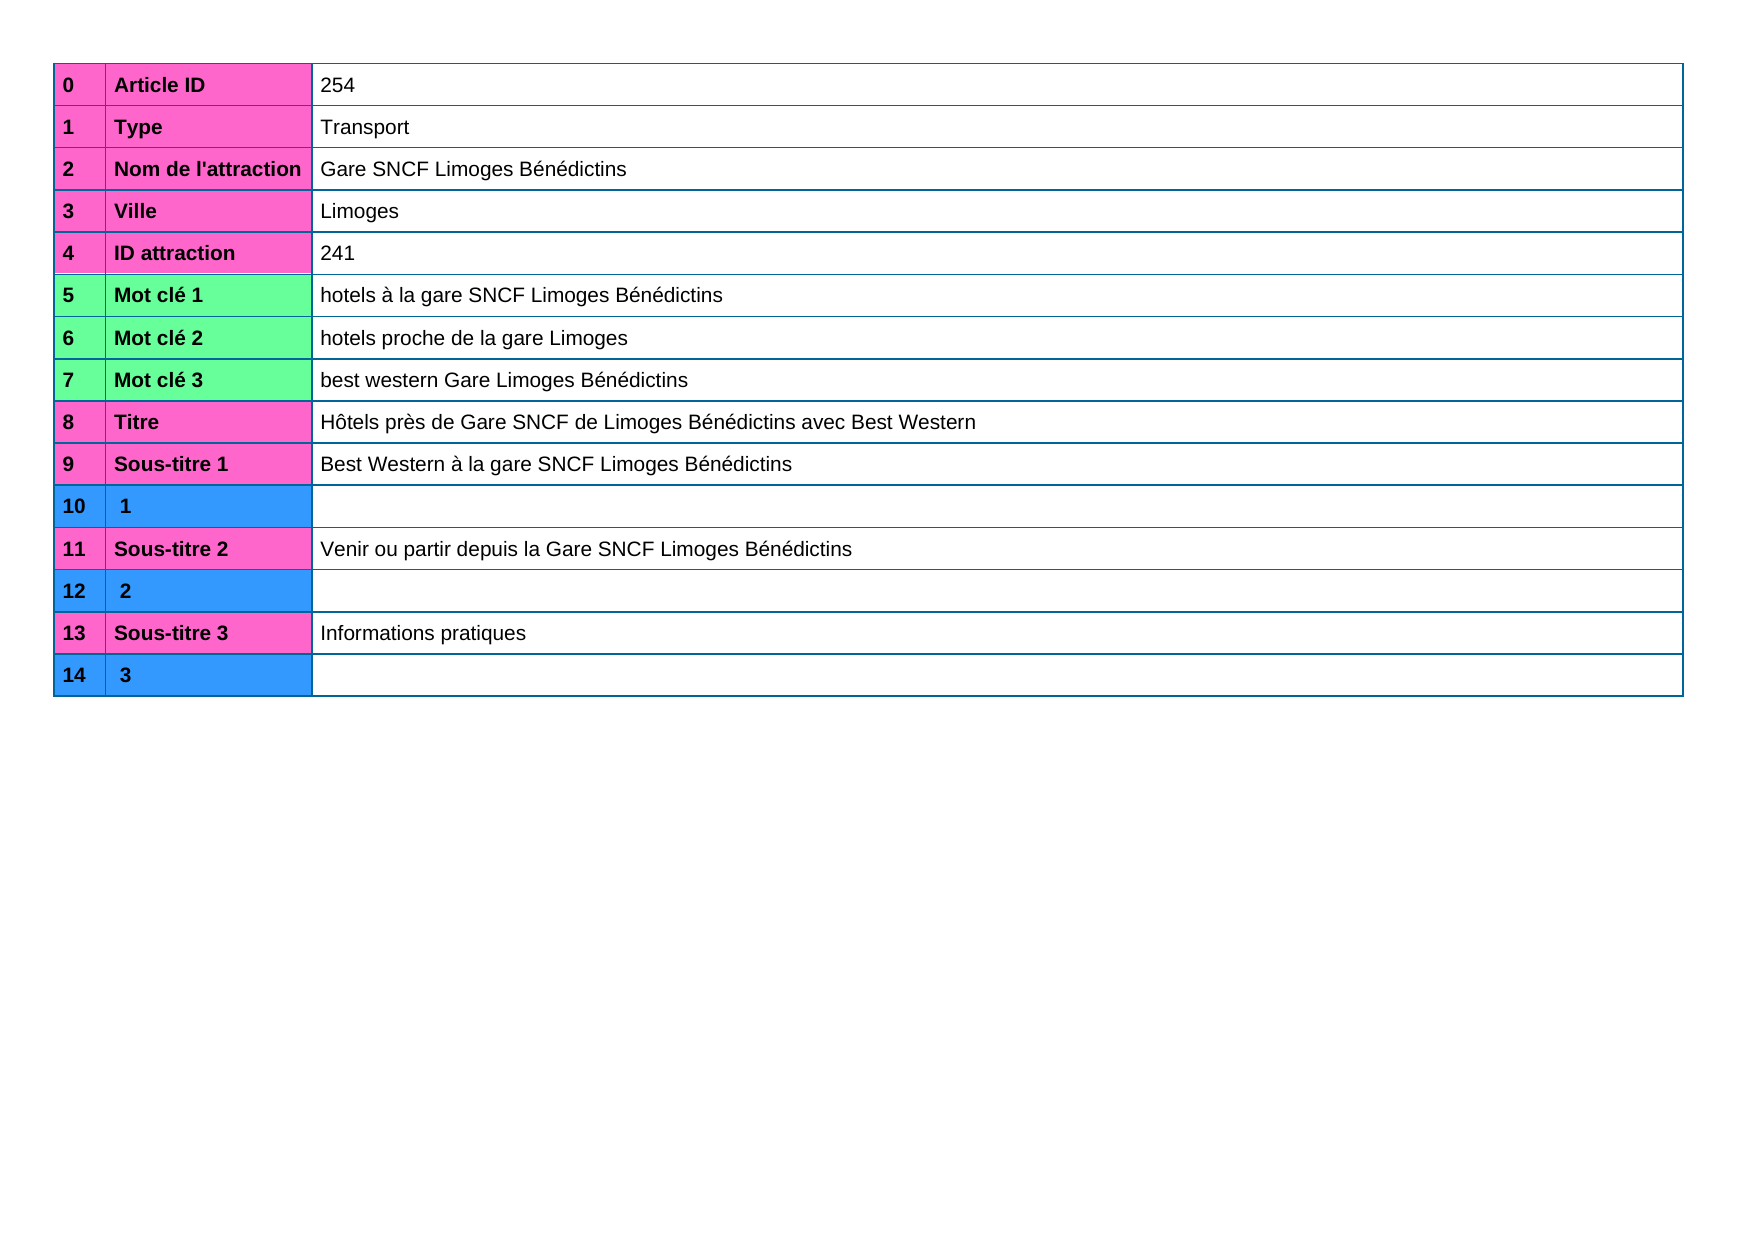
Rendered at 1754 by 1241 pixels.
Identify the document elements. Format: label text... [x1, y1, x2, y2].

table_cell 14 [55, 655, 105, 695]
table_cell Transport [313, 106, 1682, 147]
table_cell 10 [55, 486, 105, 527]
table_cell Mot clé 3 [106, 360, 311, 400]
table_cell Sous-titre 1 [106, 444, 311, 484]
table_cell Informations pratiques [313, 613, 1682, 653]
table_cell 2 [55, 148, 105, 189]
table_header Article ID [106, 64, 311, 105]
table_cell [313, 570, 1682, 611]
table_cell Sous-titre 3 [106, 613, 311, 653]
table_cell 5 [55, 275, 105, 316]
table_cell Type [106, 106, 311, 147]
table_cell hotels proche de la gare Limoges [313, 317, 1682, 358]
table_cell 2 [106, 570, 311, 611]
table_cell 3 [55, 191, 105, 231]
table_cell Hôtels près de Gare SNCF de Limoges Bénédictins avec Best Western [313, 402, 1682, 442]
table_header 0 [55, 64, 105, 105]
table_cell 11 [55, 528, 105, 569]
table_cell Sous-titre 2 [106, 528, 311, 569]
table_cell 3 [106, 655, 311, 695]
table_cell Gare SNCF Limoges Bénédictins [313, 148, 1682, 189]
table_cell 1 [106, 486, 311, 527]
table_cell 13 [55, 613, 105, 653]
table_cell 7 [55, 360, 105, 400]
table_cell Best Western à la gare SNCF Limoges Bénédictins [313, 444, 1682, 484]
table_cell 8 [55, 402, 105, 442]
table_cell hotels à la gare SNCF Limoges Bénédictins [313, 275, 1682, 316]
table_cell Mot clé 2 [106, 317, 311, 358]
table_cell ID attraction [106, 233, 311, 273]
table_cell 1 [55, 106, 105, 147]
table_cell Limoges [313, 191, 1682, 231]
table_cell [313, 655, 1682, 695]
table_cell Titre [106, 402, 311, 442]
table_cell 4 [55, 233, 105, 273]
table_cell Nom de l'attraction [106, 148, 311, 189]
table_header 254 [313, 64, 1682, 105]
table_cell Mot clé 1 [106, 275, 311, 316]
table_cell best western Gare Limoges Bénédictins [313, 360, 1682, 400]
table_cell 12 [55, 570, 105, 611]
table_cell 6 [55, 317, 105, 358]
table_cell [313, 486, 1682, 527]
table_cell 241 [313, 233, 1682, 273]
table_cell 9 [55, 444, 105, 484]
table_cell Ville [106, 191, 311, 231]
table_cell Venir ou partir depuis la Gare SNCF Limoges Bénédictins [313, 528, 1682, 569]
